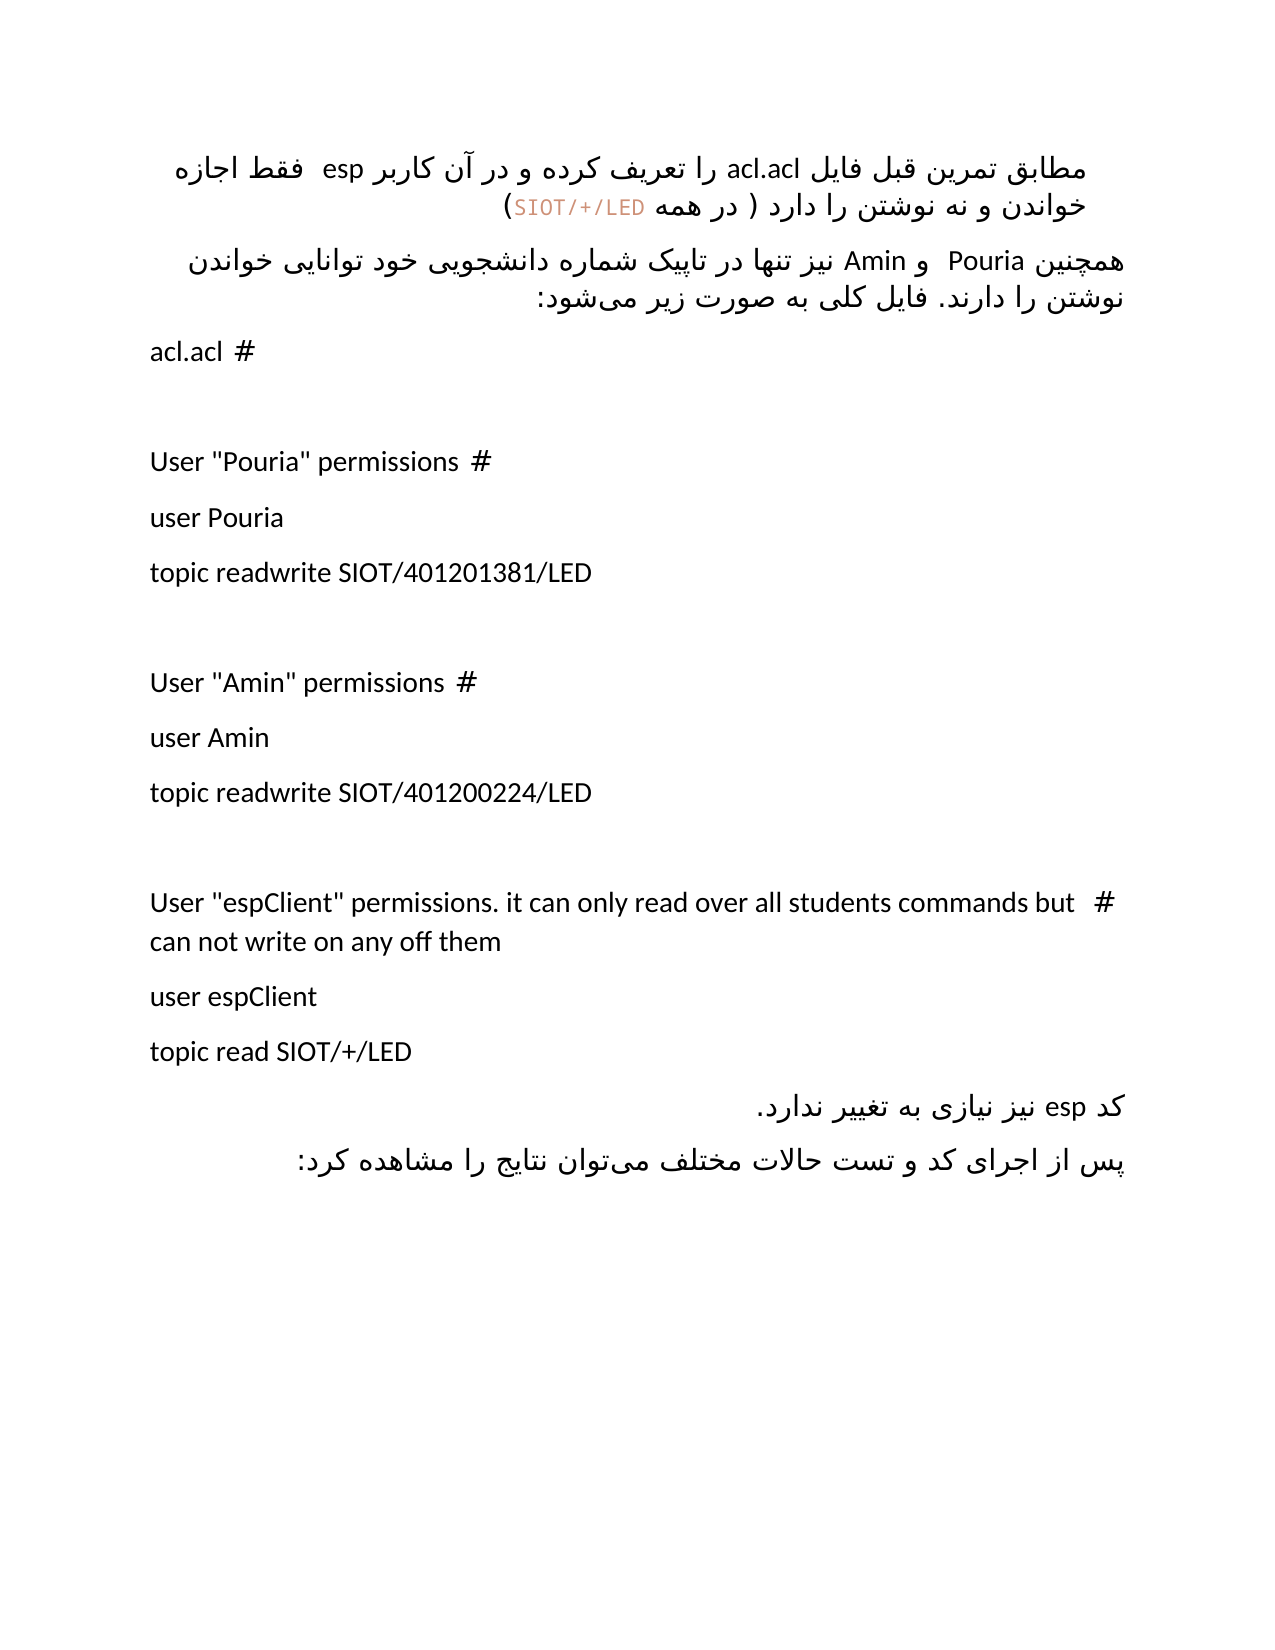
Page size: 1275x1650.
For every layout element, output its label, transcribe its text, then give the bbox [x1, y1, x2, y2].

text user Pouria [150, 499, 1125, 534]
text # User "espClient" permissions. it can only read over all students commands but can not write on any off them [150, 884, 1125, 958]
text user espClient [150, 978, 1125, 1013]
text # User "Pouria" permissions [150, 443, 1125, 479]
text همچنین Pouria و Amin نیز تنها در تاپیک شماره دانشجویی خود توانایی خواندن نوشتن را دارند. فایل کلی به صورت زیر می‌شود: [150, 242, 1125, 314]
text topic readwrite SIOT/401201381/LED [150, 554, 1125, 589]
text پس از اجرای کد و تست حالات مختلف می‌توان نتایج را مشاهده کرد: [150, 1143, 1125, 1177]
text مطابق تمرین قبل فایل acl.acl را تعریف کرده و در آن کاربر esp فقط اجازه خواندن و نه نوشتن را دارد ( در همه SIOT/+/LED) [150, 150, 1087, 222]
text topic readwrite SIOT/401200224/LED [150, 774, 1125, 810]
text user Amin [150, 719, 1125, 755]
text # User "Amin" permissions [150, 664, 1125, 699]
text کد esp نیز نیازی به تغییر ندارد. [150, 1088, 1125, 1124]
text topic read SIOT/+/LED [150, 1033, 1125, 1069]
text # acl.acl [150, 333, 1125, 369]
